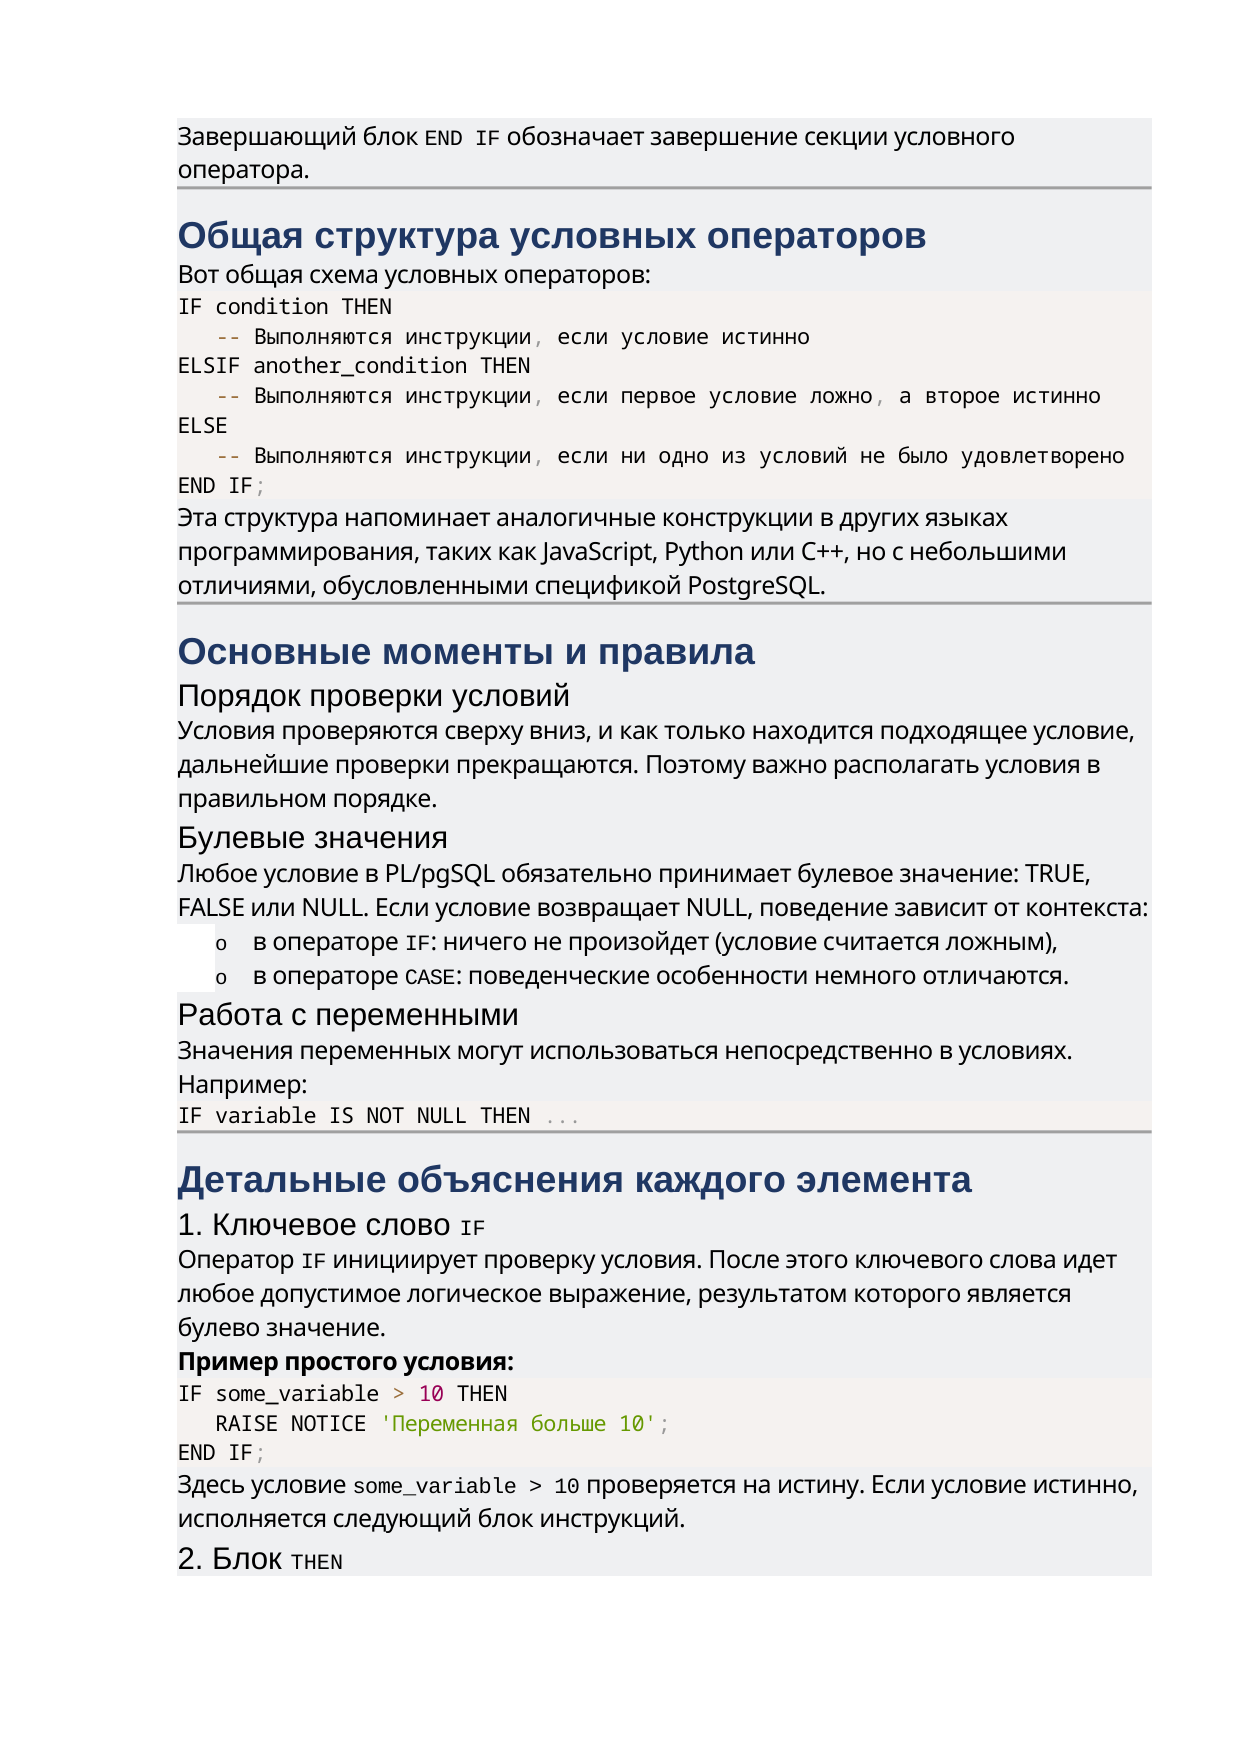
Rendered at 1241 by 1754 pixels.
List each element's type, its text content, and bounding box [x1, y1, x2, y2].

subtitle 1. Ключевое слово IF [177, 1201, 1152, 1241]
text Вот общая схема условных операторов: [177, 257, 1152, 291]
subtitle Порядок проверки условий [177, 672, 1152, 713]
text IF some_variable > 10 THEN [177, 1378, 1152, 1407]
text Значения переменных могут использоваться непосредственно в условиях. Например: [177, 1032, 1152, 1101]
text -- Выполняются инструкции, если условие истинно [177, 321, 1152, 350]
text Условия проверяются сверху вниз, и как только находится подходящее условие, дальнейшие проверки прекращаются. Поэтому важно располагать условия в правильном порядке. [177, 713, 1152, 815]
text -- Выполняются инструкции, если ни одно из условий не было удовлетворено [177, 440, 1152, 469]
text Эта структура напоминает аналогичные конструкции в других языках программирования, таких как JavaScript, Python или C++, но с небольшими отличиями, обусловленными спецификой PostgreSQL. [177, 499, 1152, 601]
text Завершающий блок END IF обозначает завершение секции условного оператора. [177, 118, 1152, 186]
subtitle Детальные объяснения каждого элемента [177, 1154, 1152, 1201]
text ELSIF another_condition THEN [177, 350, 1152, 380]
text Оператор IF инициирует проверку условия. После этого ключевого слова идет любое допустимое логическое выражение, результатом которого является булево значение. [177, 1241, 1152, 1344]
list в операторе CASE: поведенческие особенности немного отличаются. [215, 958, 1152, 992]
text Здесь условие some_variable > 10 проверяется на истину. Если условие истинно, исполняется следующий блок инструкций. [177, 1467, 1152, 1535]
subtitle Булевые значения [177, 815, 1152, 856]
text -- Выполняются инструкции, если первое условие ложно, а второе истинно [177, 380, 1152, 410]
text IF variable IS NOT NULL THEN ... [177, 1101, 1152, 1130]
text END IF; [177, 1437, 1152, 1467]
subtitle Основные моменты и правила [177, 625, 1152, 672]
subtitle 2. Блок THEN [177, 1535, 1152, 1576]
text RAISE NOTICE 'Переменная больше 10'; [177, 1407, 1152, 1437]
text ELSE [177, 410, 1152, 440]
subtitle Общая структура условных операторов [177, 210, 1152, 257]
text Пример простого условия: [177, 1344, 1152, 1378]
list в операторе IF: ничего не произойдет (условие считается ложным), [215, 924, 1152, 958]
subtitle Работа с переменными [177, 992, 1152, 1032]
text IF condition THEN [177, 291, 1152, 321]
text Любое условие в PL/pgSQL обязательно принимает булевое значение: TRUE, FALSE или NULL. Если условие возвращает NULL, поведение зависит от контекста: [177, 856, 1152, 924]
text END IF; [177, 469, 1152, 499]
